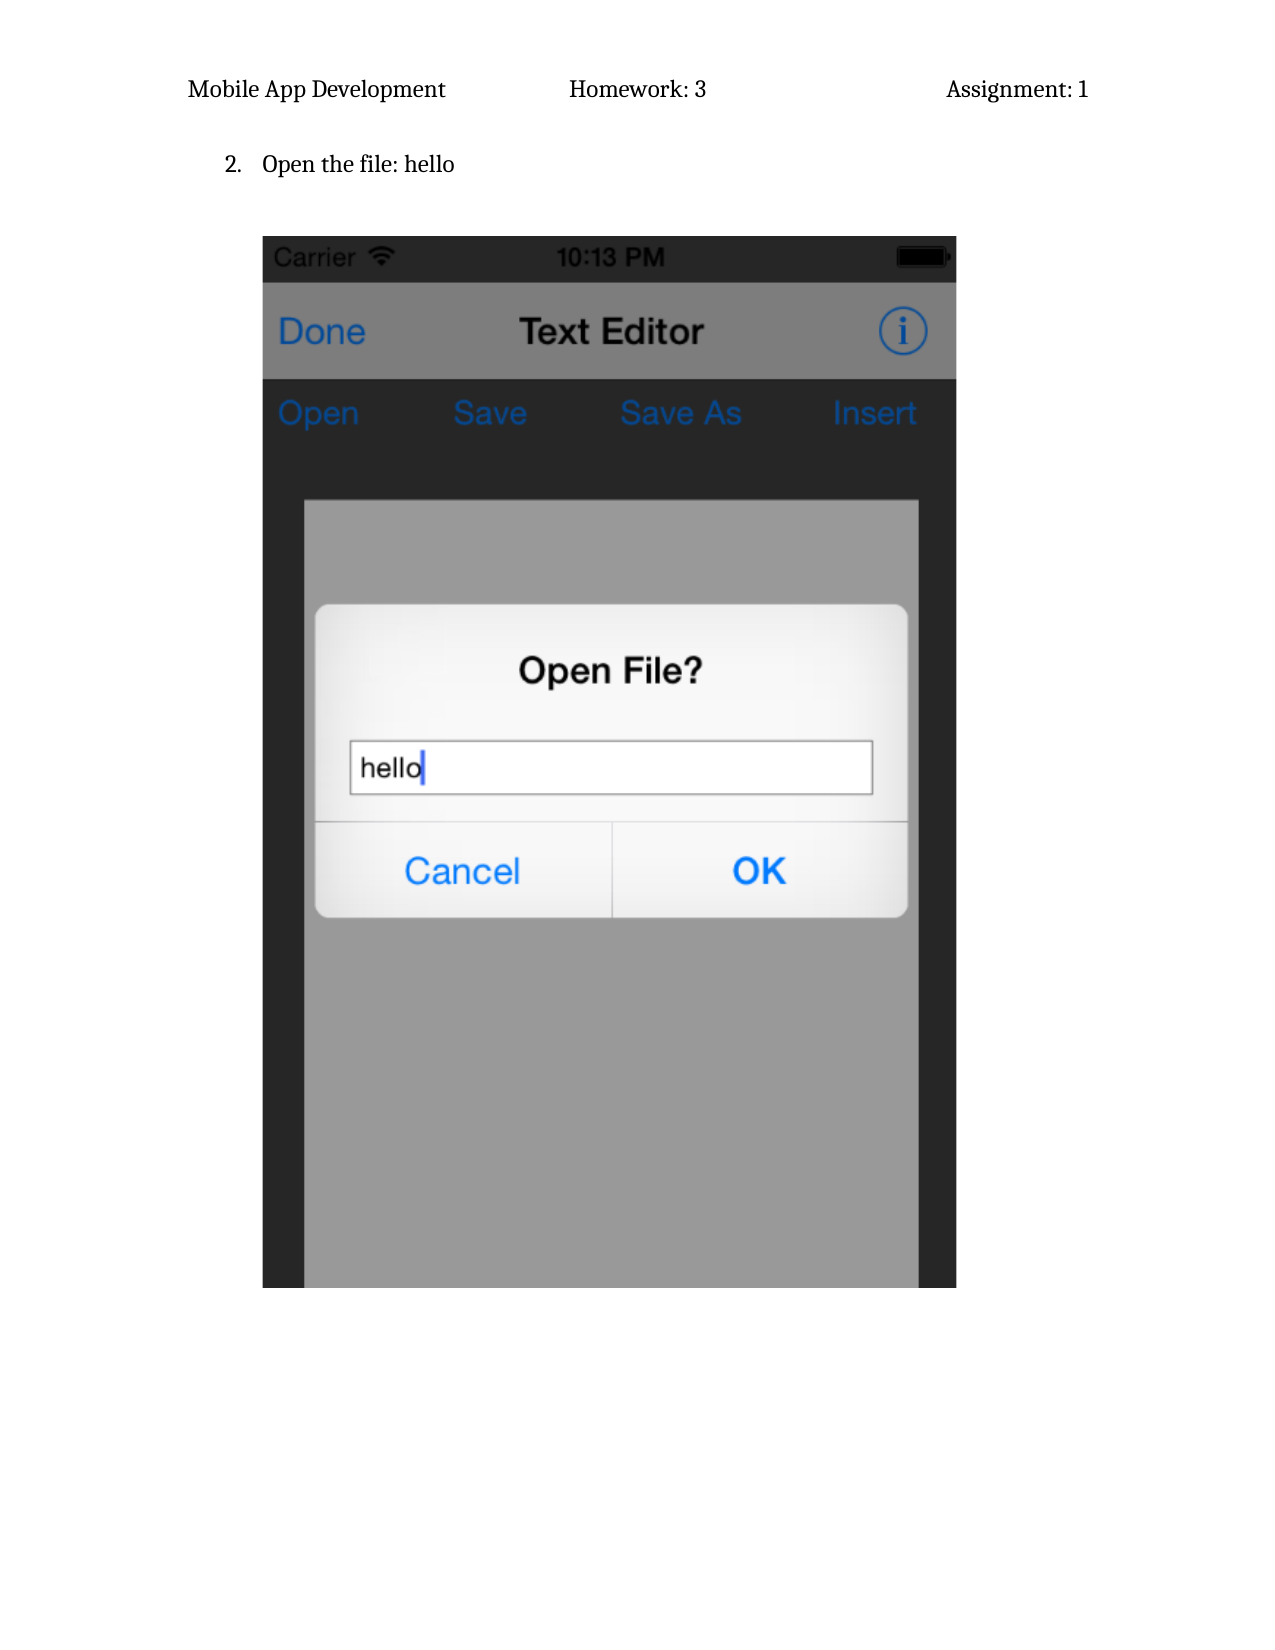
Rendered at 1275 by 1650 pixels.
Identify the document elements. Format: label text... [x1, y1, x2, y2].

picture [262, 236, 957, 1288]
list Open the file: hello [225, 150, 1087, 179]
